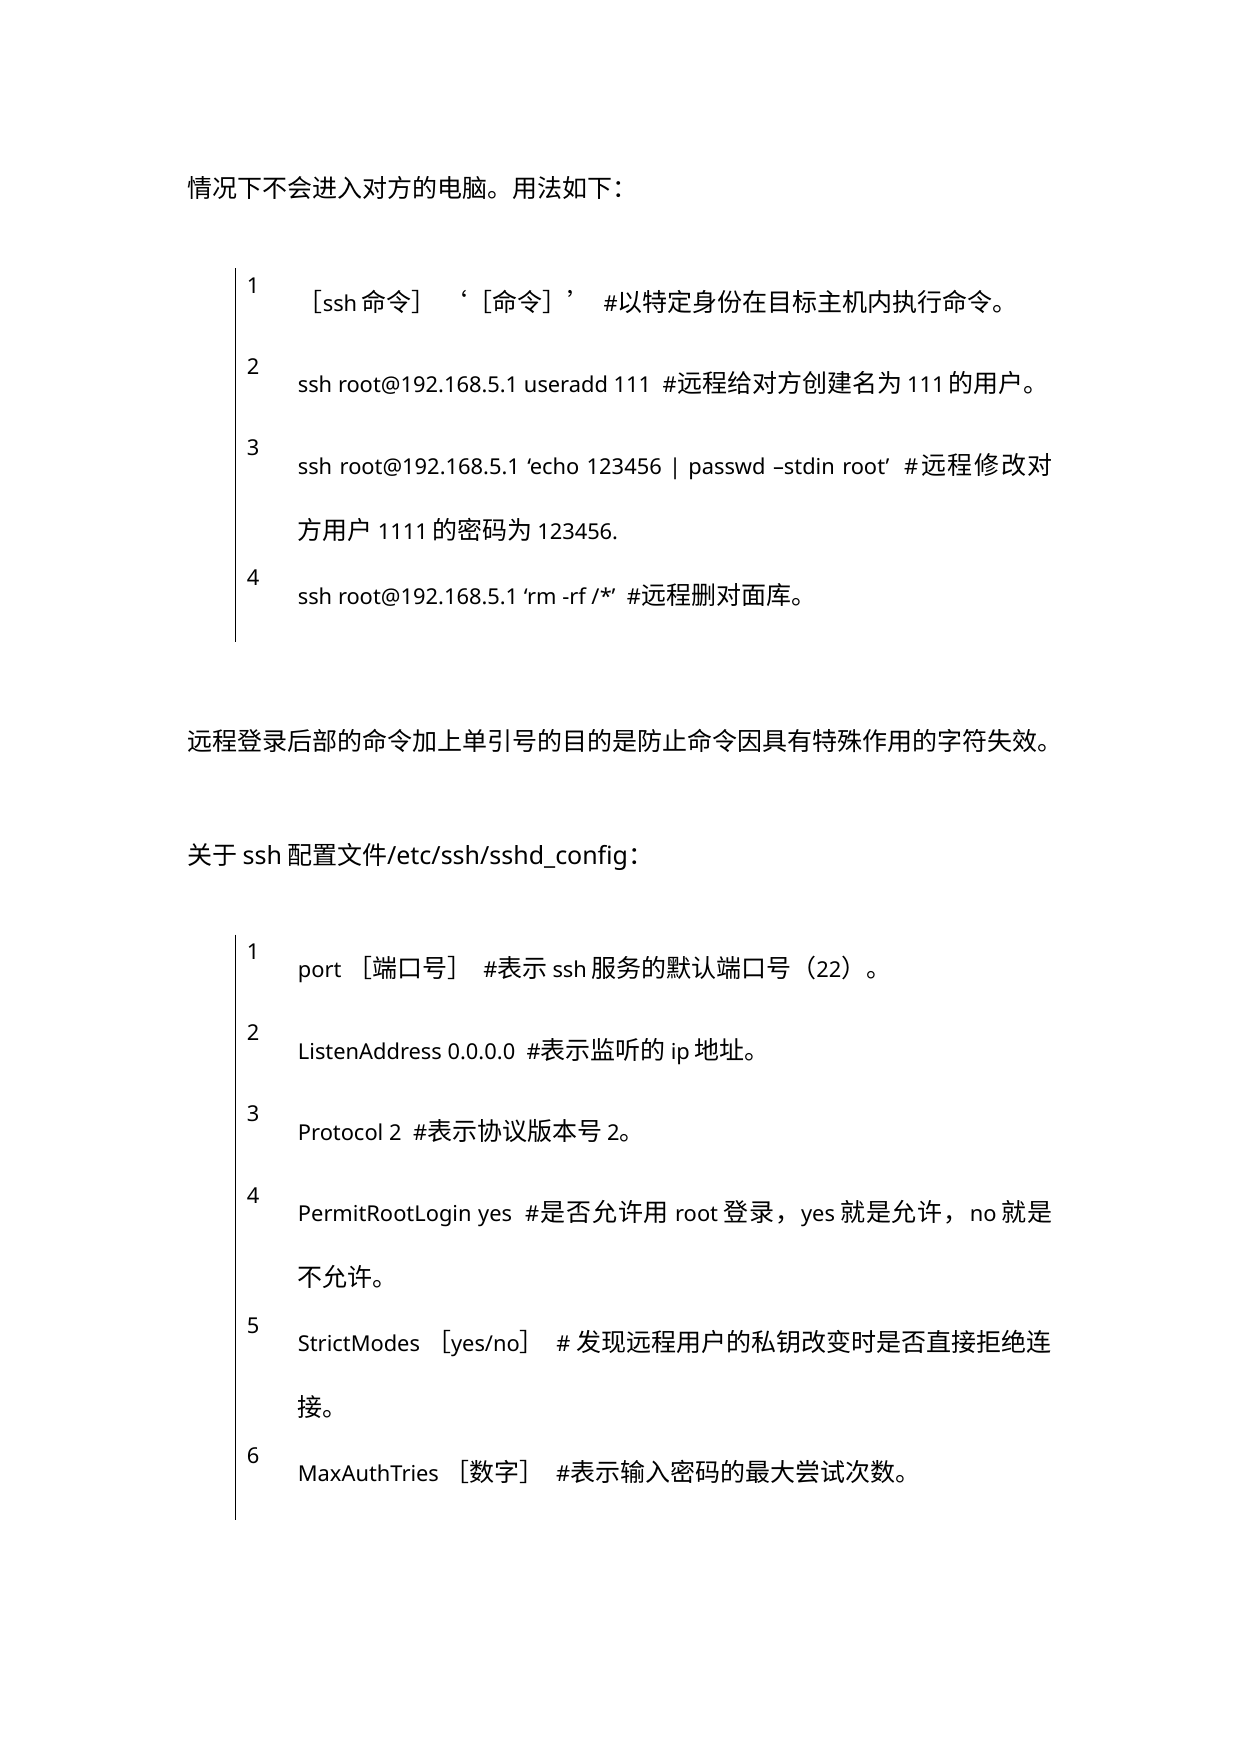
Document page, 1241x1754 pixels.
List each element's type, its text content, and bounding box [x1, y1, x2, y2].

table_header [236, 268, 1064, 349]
text 关于ssh配置文件/etc/ssh/sshd_config： [187, 821, 1053, 886]
text 远程登录后部的命令加上单引号的目的是防止命令因具有特殊作用的字符失效。 [187, 707, 1053, 772]
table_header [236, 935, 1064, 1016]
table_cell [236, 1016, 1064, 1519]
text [187, 154, 1053, 219]
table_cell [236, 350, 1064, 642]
